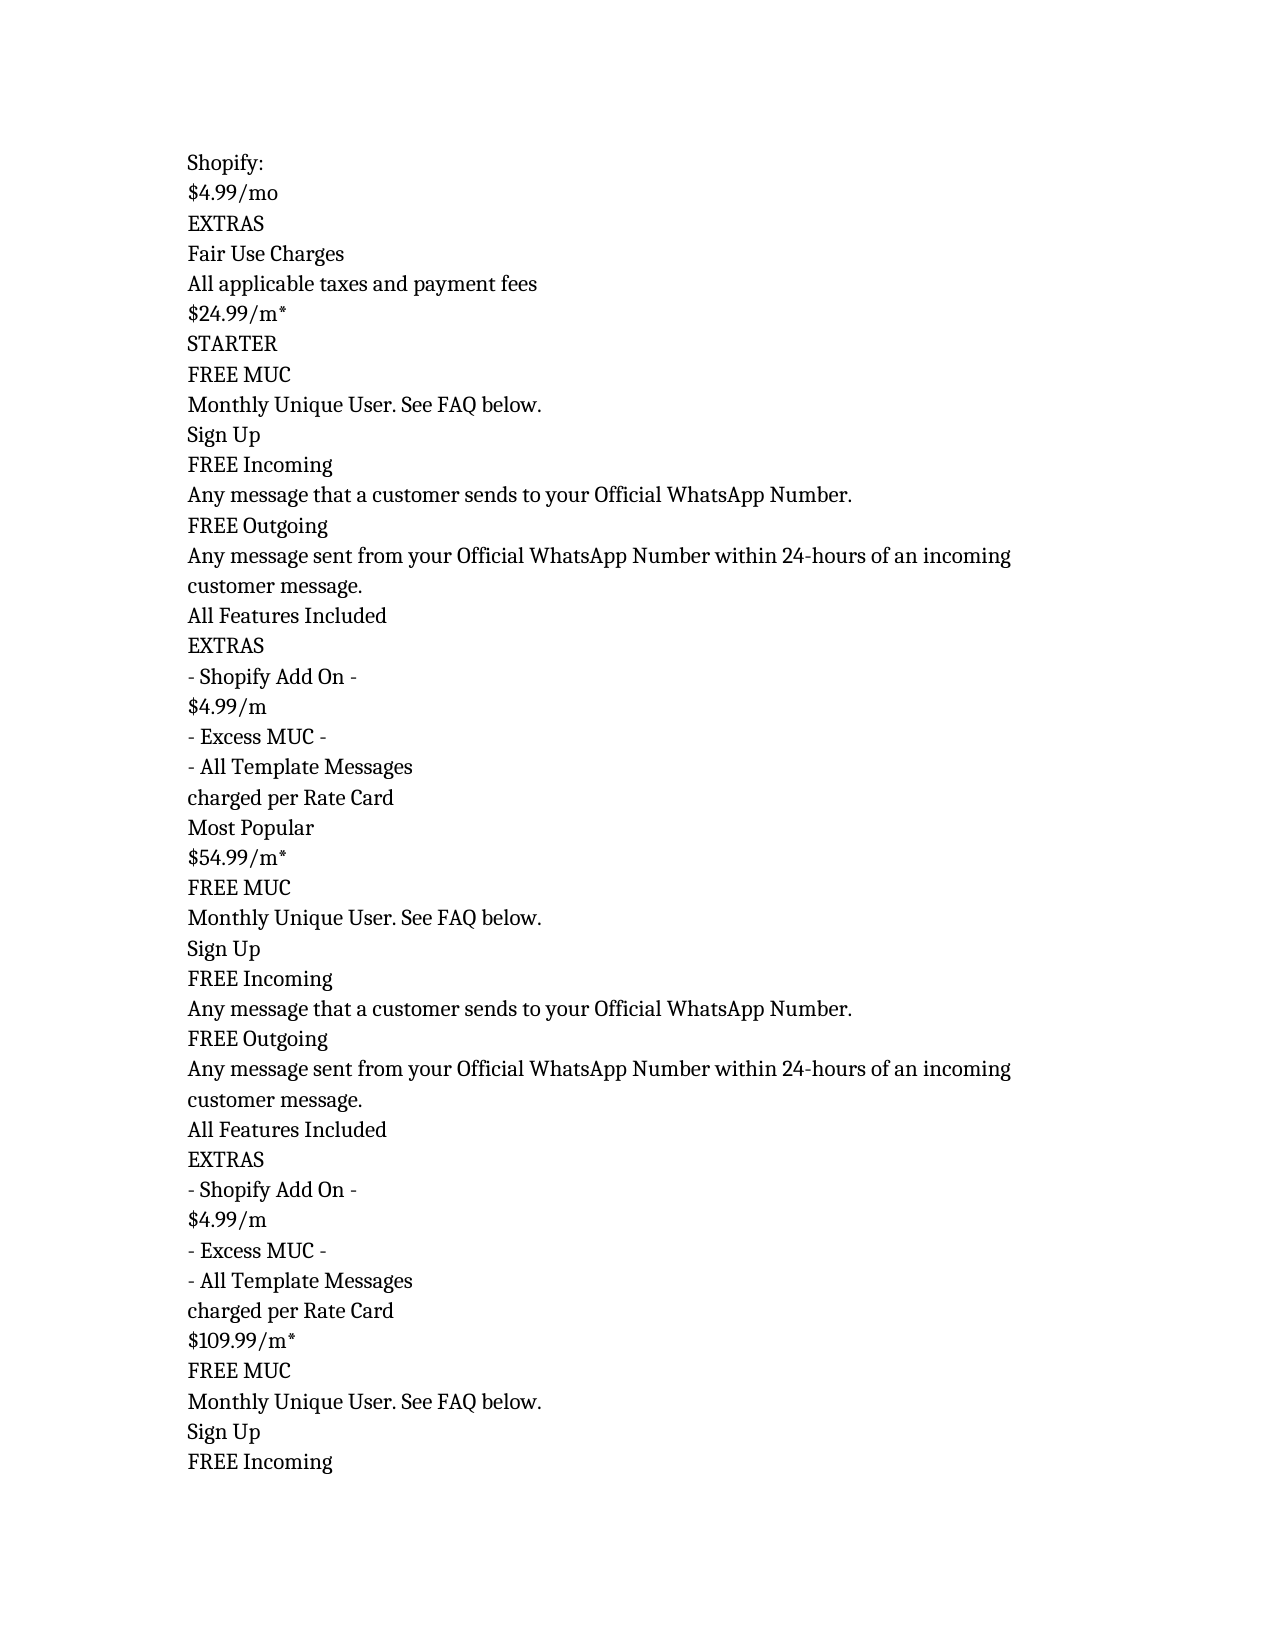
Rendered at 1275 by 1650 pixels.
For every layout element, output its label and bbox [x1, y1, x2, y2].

text [187, 150, 1087, 1475]
